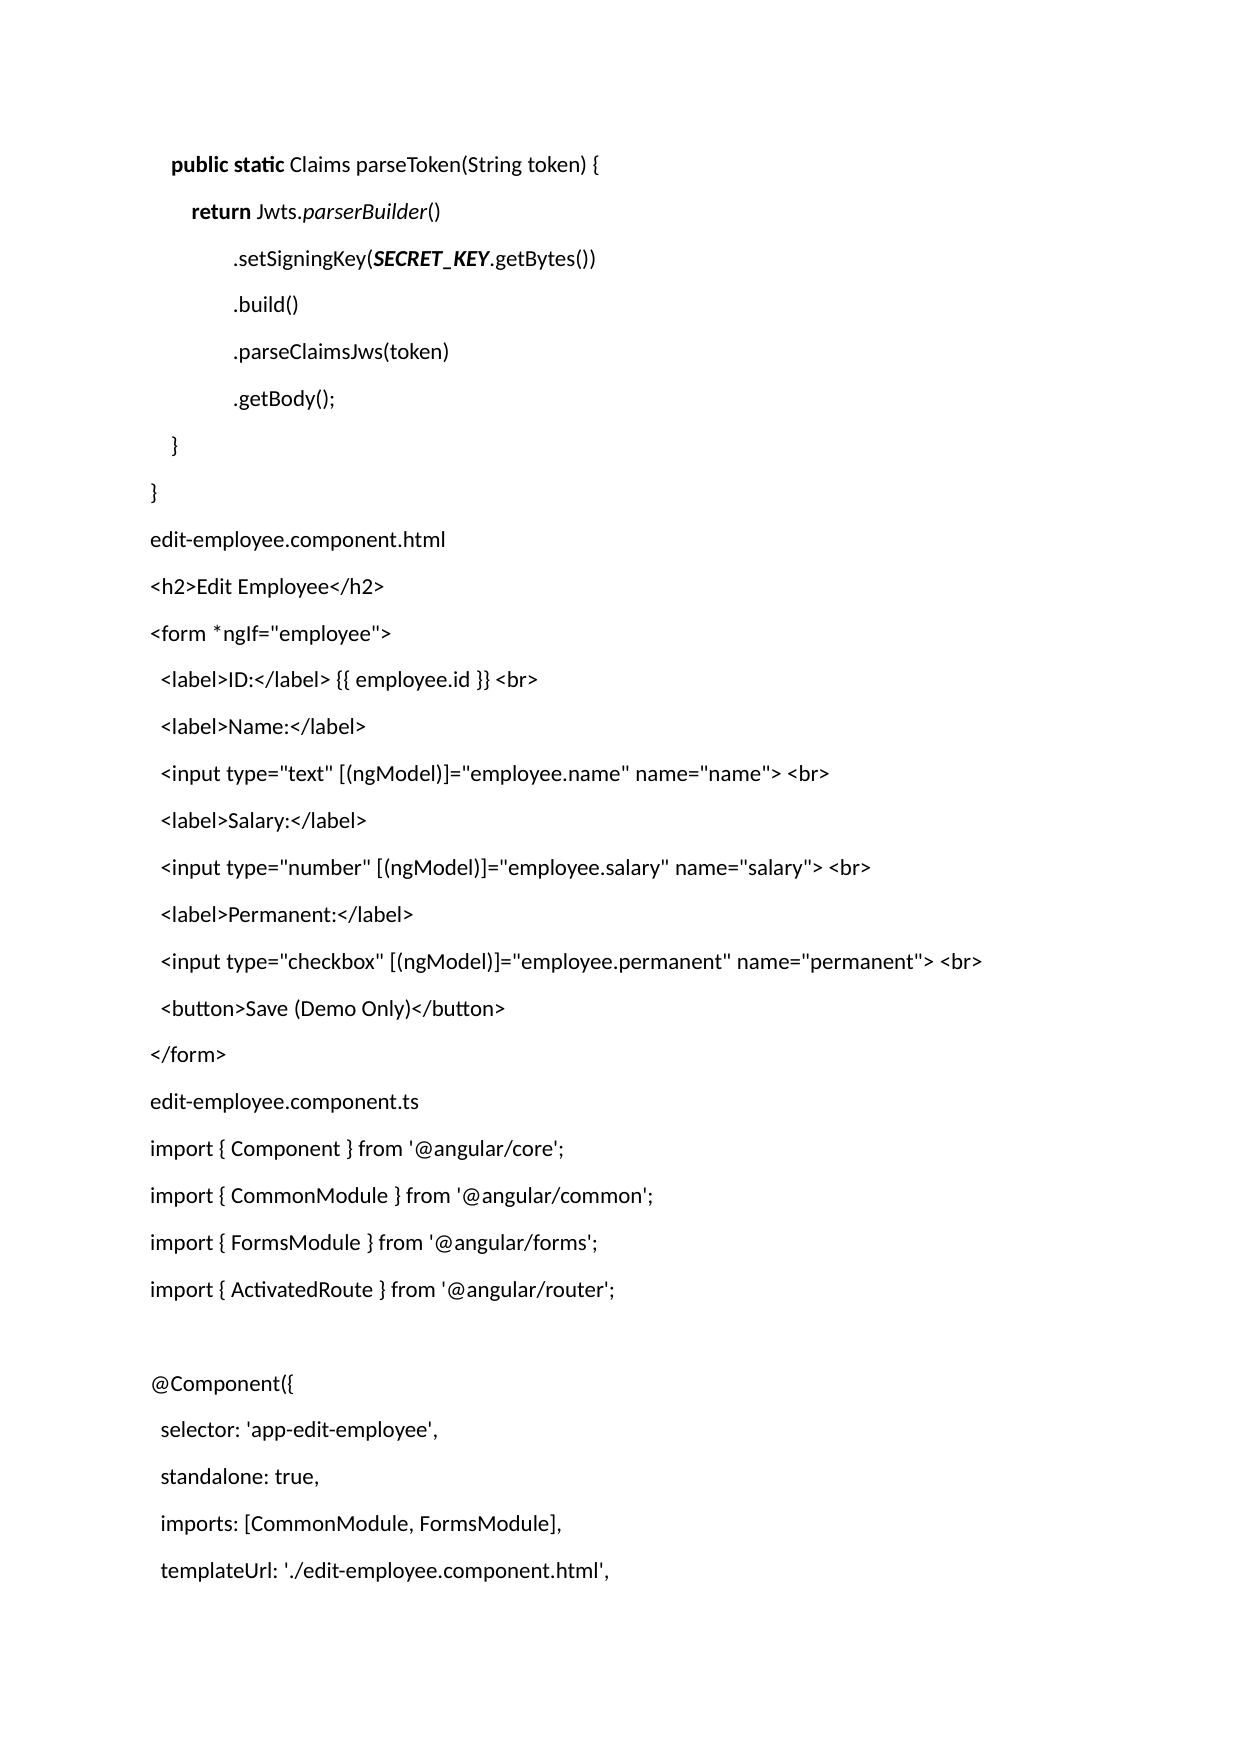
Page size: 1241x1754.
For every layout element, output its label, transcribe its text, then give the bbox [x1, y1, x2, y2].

text <label>Name:</label> [150, 712, 1090, 741]
text } [150, 431, 1090, 459]
text @Component({ [150, 1369, 1090, 1397]
text <button>Save (Demo Only)</button> [150, 994, 1090, 1022]
text import { FormsModule } from '@angular/forms'; [150, 1228, 1090, 1256]
text <label>Salary:</label> [150, 806, 1090, 834]
text <input type="number" [(ngModel)]="employee.salary" name="salary"> <br> [150, 853, 1090, 881]
text templateUrl: './edit-employee.component.html', [150, 1556, 1090, 1584]
text </form> [150, 1041, 1090, 1069]
text import { ActivatedRoute } from '@angular/router'; [150, 1275, 1090, 1303]
text .getBody(); [150, 384, 1090, 412]
text <input type="checkbox" [(ngModel)]="employee.permanent" name="permanent"> <br> [150, 947, 1090, 975]
text <input type="text" [(ngModel)]="employee.name" name="name"> <br> [150, 759, 1090, 787]
text selector: 'app-edit-employee', [150, 1416, 1090, 1444]
text .parseClaimsJws(token) [150, 337, 1090, 366]
text edit-employee.component.html [150, 525, 1090, 553]
text <label>ID:</label> {{ employee.id }} <br> [150, 666, 1090, 694]
text <h2>Edit Employee</h2> [150, 572, 1090, 600]
text public static Claims parseToken(String token) { [150, 150, 1090, 178]
text <form *ngIf="employee"> [150, 619, 1090, 647]
text return Jwts.parserBuilder() [150, 197, 1090, 225]
text .build() [150, 291, 1090, 319]
text standalone: true, [150, 1462, 1090, 1491]
text <label>Permanent:</label> [150, 900, 1090, 928]
text import { Component } from '@angular/core'; [150, 1134, 1090, 1162]
text edit-employee.component.ts [150, 1087, 1090, 1116]
text import { CommonModule } from '@angular/common'; [150, 1181, 1090, 1209]
text .setSigningKey(SECRET_KEY.getBytes()) [150, 244, 1090, 272]
text } [150, 478, 1090, 506]
text imports: [CommonModule, FormsModule], [150, 1509, 1090, 1537]
